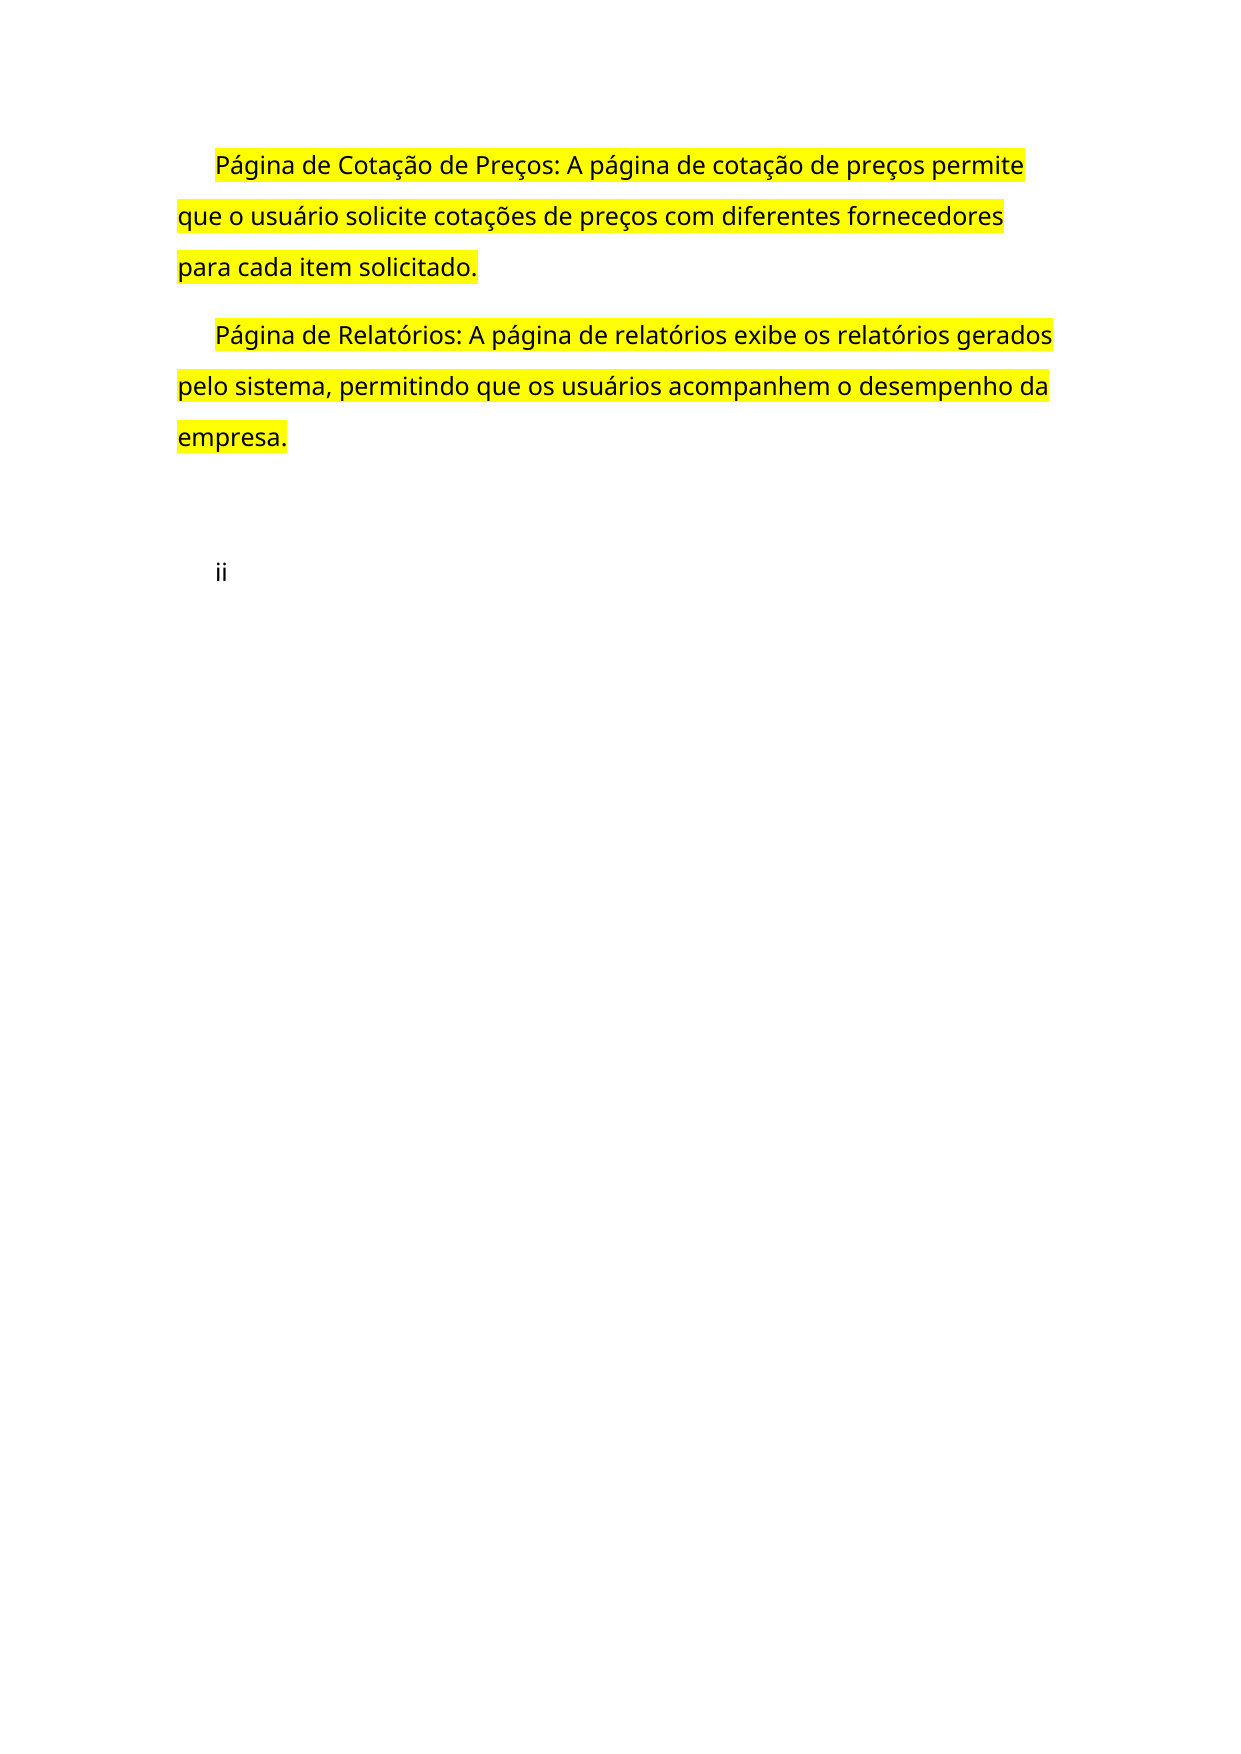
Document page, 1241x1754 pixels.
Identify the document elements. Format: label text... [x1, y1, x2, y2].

text ii [177, 555, 1063, 589]
text Página de Relatórios: A página de relatórios exibe os relatórios gerados pelo sistema, permitindo que os usuários acompanhem o desempenho da empresa. [177, 317, 1063, 453]
text Página de Cotação de Preços: A página de cotação de preços permite que o usuário solicite cotações de preços com diferentes fornecedores para cada item solicitado. [177, 148, 1063, 284]
